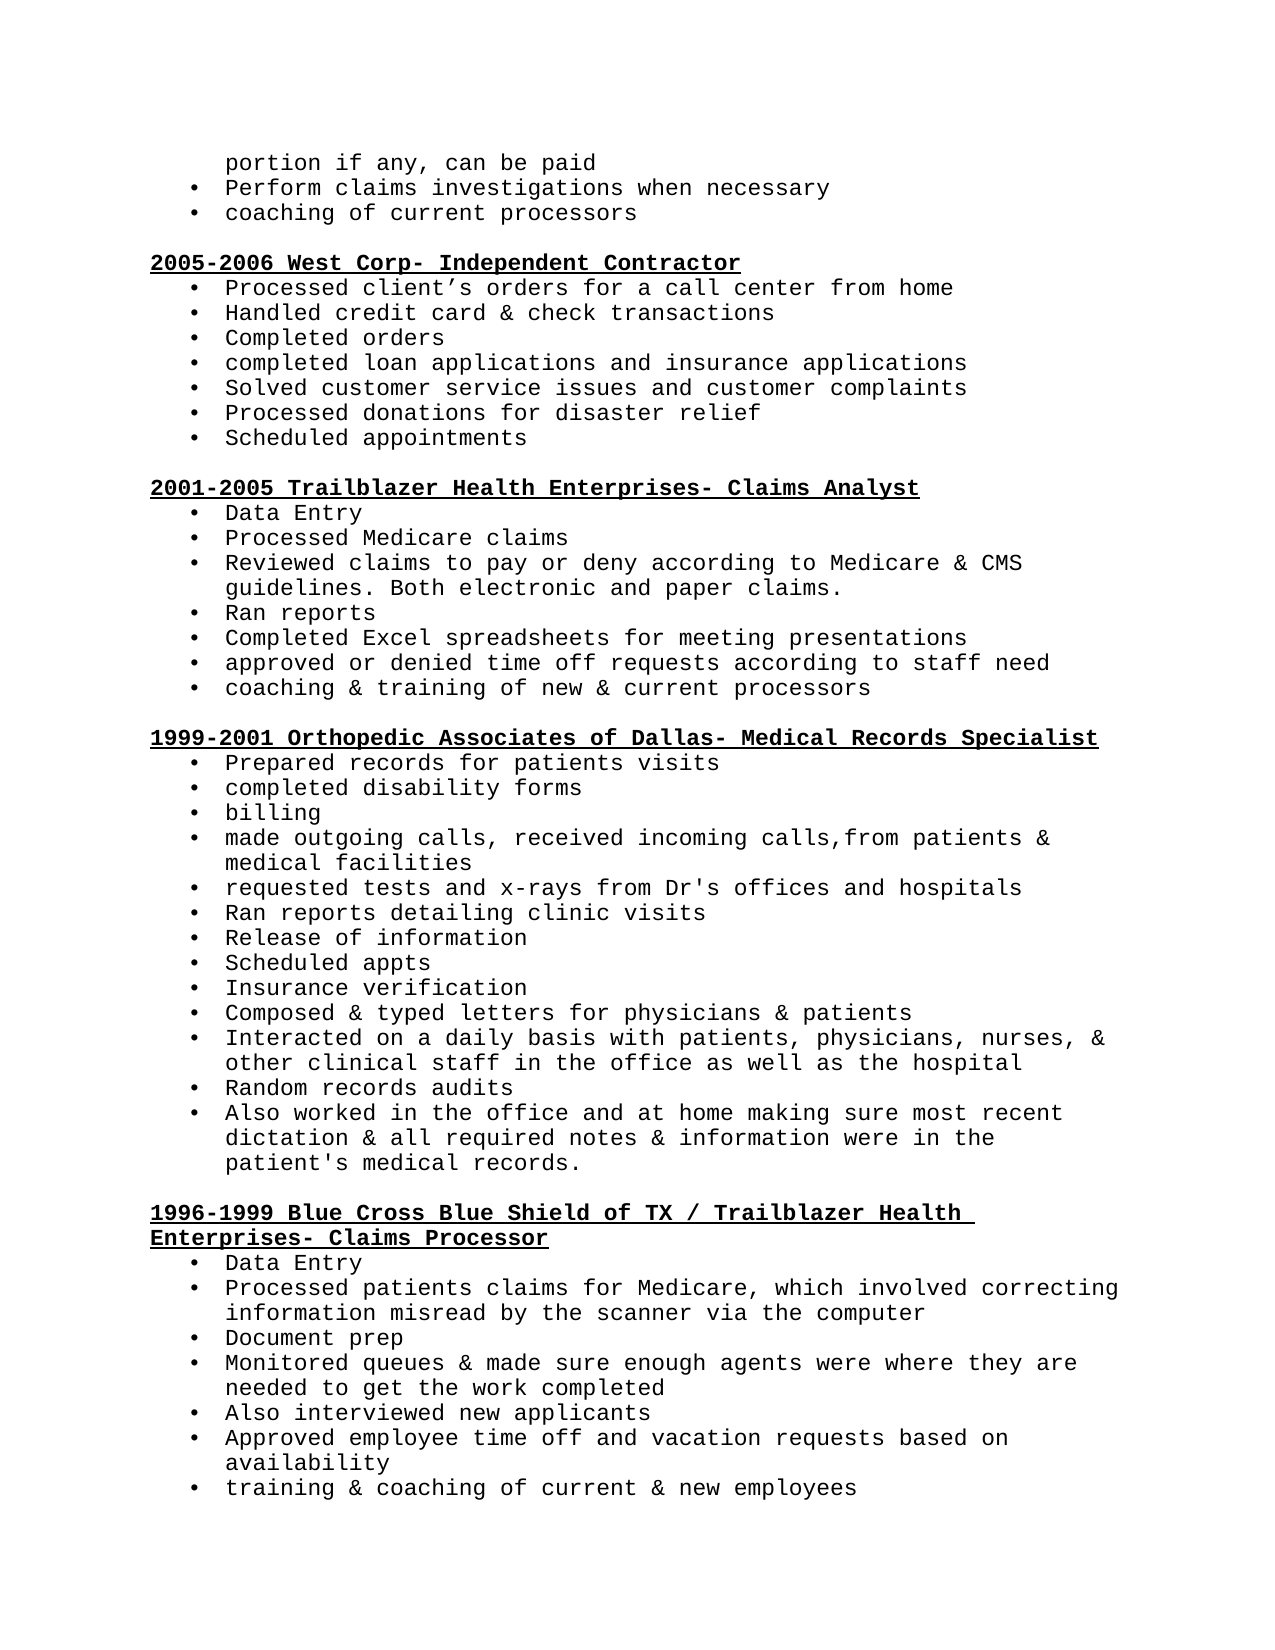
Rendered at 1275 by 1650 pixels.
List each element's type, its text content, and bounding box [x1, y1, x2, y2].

list Also worked in the office and at home making sure most recent dictation & all required notes & information were in the patient's medical records. [187, 1100, 1125, 1175]
text 1996-1999 Blue Cross Blue Shield of TX / Trailblazer Health Enterprises- Claims Processor [150, 1200, 1125, 1250]
list completed disability forms [187, 775, 1125, 800]
list Processed Medicare claims [187, 525, 1125, 550]
list Scheduled appts [187, 950, 1125, 975]
list Solved customer service issues and customer complaints [187, 375, 1125, 400]
list Completed orders [187, 325, 1125, 350]
list Monitored queues & made sure enough agents were where they are needed to get the work completed [187, 1350, 1125, 1400]
list made outgoing calls, received incoming calls,from patients & medical facilities [187, 825, 1125, 875]
list Processed client’s orders for a call center from home [187, 275, 1125, 300]
list Handled credit card & check transactions [187, 300, 1125, 325]
list Completed Excel spreadsheets for meeting presentations [187, 625, 1125, 650]
text 2001-2005 Trailblazer Health Enterprises- Claims Analyst [150, 475, 1125, 500]
list completed loan applications and insurance applications [187, 350, 1125, 375]
list Approved employee time off and vacation requests based on availability [187, 1425, 1125, 1475]
text 2005-2006 West Corp- Independent Contractor [150, 250, 1125, 275]
list Data Entry [187, 1250, 1125, 1275]
list coaching of current processors [187, 200, 1125, 225]
list Scheduled appointments [187, 425, 1125, 450]
list Prepared records for patients visits [187, 750, 1125, 775]
list approved or denied time off requests according to staff need [187, 650, 1125, 675]
list Ran reports [187, 600, 1125, 625]
list Insurance verification [187, 975, 1125, 1000]
list requested tests and x-rays from Dr's offices and hospitals [187, 875, 1125, 900]
list training & coaching of current & new employees [187, 1475, 1125, 1500]
list coaching & training of new & current processors [187, 675, 1125, 700]
list Document prep [187, 1325, 1125, 1350]
list Also interviewed new applicants [187, 1400, 1125, 1425]
list Interacted on a daily basis with patients, physicians, nurses, & other clinical staff in the office as well as the hospital [187, 1025, 1125, 1075]
list Data Entry [187, 500, 1125, 525]
list Perform claims investigations when necessary [187, 175, 1125, 200]
list Processed patients claims for Medicare, which involved correcting information misread by the scanner via the computer [187, 1275, 1125, 1325]
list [187, 150, 1125, 175]
list Random records audits [187, 1075, 1125, 1100]
list Release of information [187, 925, 1125, 950]
list Ran reports detailing clinic visits [187, 900, 1125, 925]
list Reviewed claims to pay or deny according to Medicare & CMS guidelines. Both electronic and paper claims. [187, 550, 1125, 600]
list Composed & typed letters for physicians & patients [187, 1000, 1125, 1025]
text 1999-2001 Orthopedic Associates of Dallas- Medical Records Specialist [150, 725, 1125, 750]
list billing [187, 800, 1125, 825]
list Processed donations for disaster relief [187, 400, 1125, 425]
